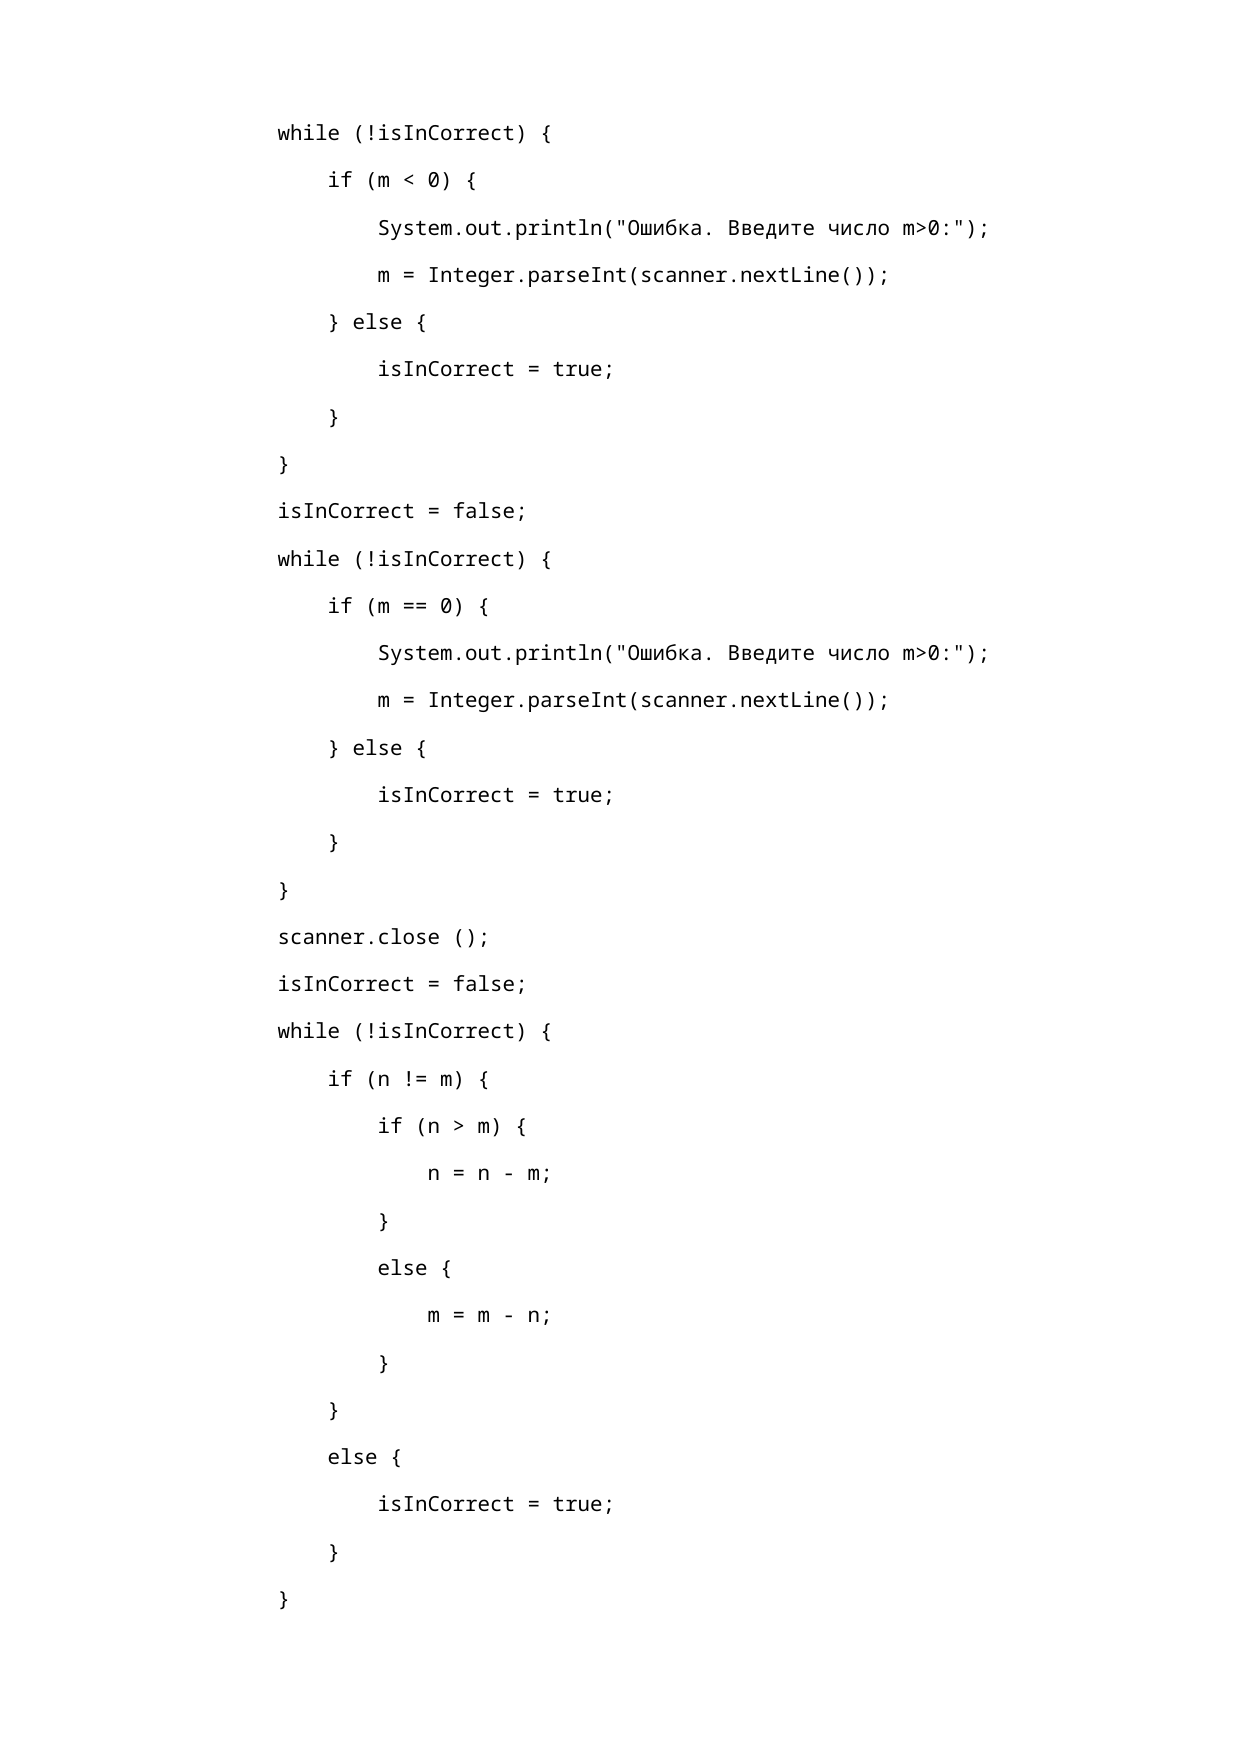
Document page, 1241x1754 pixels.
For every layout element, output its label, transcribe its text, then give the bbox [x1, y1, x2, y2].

text if (m < 0) { [177, 165, 1152, 194]
text m = Integer.parseInt(scanner.nextLine()); [177, 686, 1152, 714]
text m = m - n; [177, 1300, 1152, 1329]
text isInCorrect = true; [177, 1489, 1152, 1518]
text } [177, 1395, 1152, 1423]
text else { [177, 1442, 1152, 1471]
text } [177, 1584, 1152, 1613]
text isInCorrect = false; [177, 496, 1152, 525]
text while (!isInCorrect) { [177, 544, 1152, 572]
text System.out.println("Ошибка. Введите число m>0:"); [177, 638, 1152, 667]
text if (n > m) { [177, 1111, 1152, 1140]
text if (m == 0) { [177, 591, 1152, 619]
text isInCorrect = true; [177, 780, 1152, 809]
text } [177, 449, 1152, 478]
text isInCorrect = false; [177, 969, 1152, 998]
text } [177, 402, 1152, 430]
text if (n != m) { [177, 1064, 1152, 1092]
text while (!isInCorrect) { [177, 118, 1152, 147]
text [177, 260, 1152, 288]
text while (!isInCorrect) { [177, 1017, 1152, 1045]
text } [177, 827, 1152, 856]
text scanner.close (); [177, 922, 1152, 951]
text } [177, 1206, 1152, 1234]
text else { [177, 1253, 1152, 1282]
text System.out.println("Ошибка. Введите число m>0:"); [177, 213, 1152, 241]
text n = n - m; [177, 1158, 1152, 1187]
text } [177, 875, 1152, 903]
text } [177, 1537, 1152, 1565]
text } else { [177, 307, 1152, 336]
text } [177, 1348, 1152, 1376]
text } else { [177, 733, 1152, 761]
text isInCorrect = true; [177, 354, 1152, 383]
